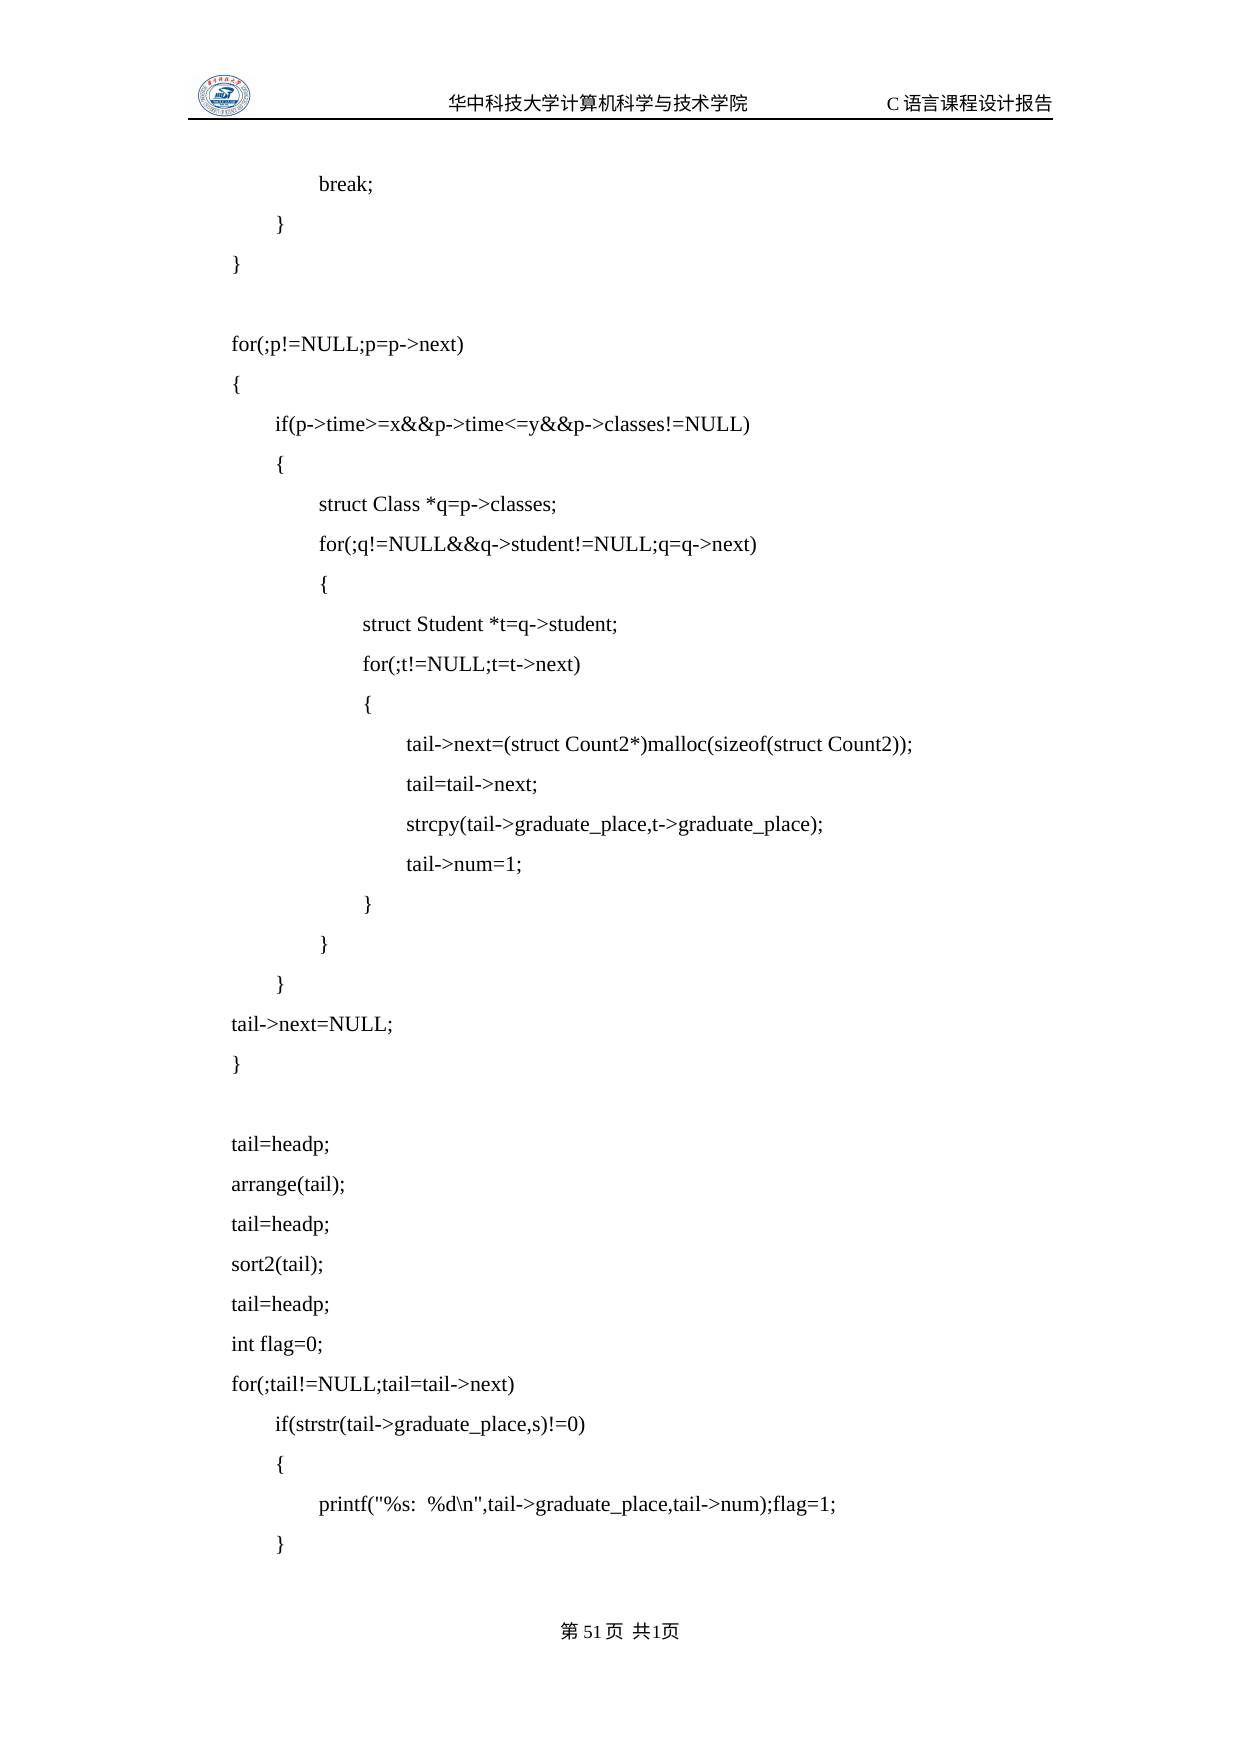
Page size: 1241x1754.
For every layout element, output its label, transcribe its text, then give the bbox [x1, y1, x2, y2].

text tail->next=NULL; [187, 1007, 1053, 1039]
text if(p->time>=x&&p->time<=y&&p->classes!=NULL) [187, 407, 1053, 439]
text for(;p!=NULL;p=p->next) [187, 327, 1053, 359]
text tail=headp; [187, 1207, 1053, 1239]
text printf("%s: %d\n",tail->graduate_place,tail->num);flag=1; [187, 1487, 1053, 1519]
text if(strstr(tail->graduate_place,s)!=0) [187, 1407, 1053, 1439]
text tail->next=(struct Count2*)malloc(sizeof(struct Count2)); [187, 727, 1053, 759]
text sort2(tail); [187, 1247, 1053, 1279]
text } [187, 927, 1053, 959]
text tail->num=1; [187, 847, 1053, 879]
text { [187, 567, 1053, 599]
text } [187, 207, 1053, 239]
text tail=tail->next; [187, 767, 1053, 799]
text } [187, 967, 1053, 999]
text strcpy(tail->graduate_place,t->graduate_place); [187, 807, 1053, 839]
text break; [187, 167, 1053, 199]
text } [187, 247, 1053, 279]
text { [187, 367, 1053, 399]
text { [187, 1447, 1053, 1479]
text for(;q!=NULL&&q->student!=NULL;q=q->next) [187, 527, 1053, 559]
text int flag=0; [187, 1327, 1053, 1359]
text } [187, 1047, 1053, 1079]
text { [187, 687, 1053, 719]
text for(;t!=NULL;t=t->next) [187, 647, 1053, 679]
text tail=headp; [187, 1127, 1053, 1159]
picture [191, 74, 256, 117]
text arrange(tail); [187, 1167, 1053, 1199]
text tail=headp; [187, 1287, 1053, 1319]
text { [187, 447, 1053, 479]
text struct Student *t=q->student; [187, 607, 1053, 639]
text } [187, 887, 1053, 919]
text struct Class *q=p->classes; [187, 487, 1053, 519]
text for(;tail!=NULL;tail=tail->next) [187, 1367, 1053, 1399]
text } [187, 1527, 1053, 1559]
